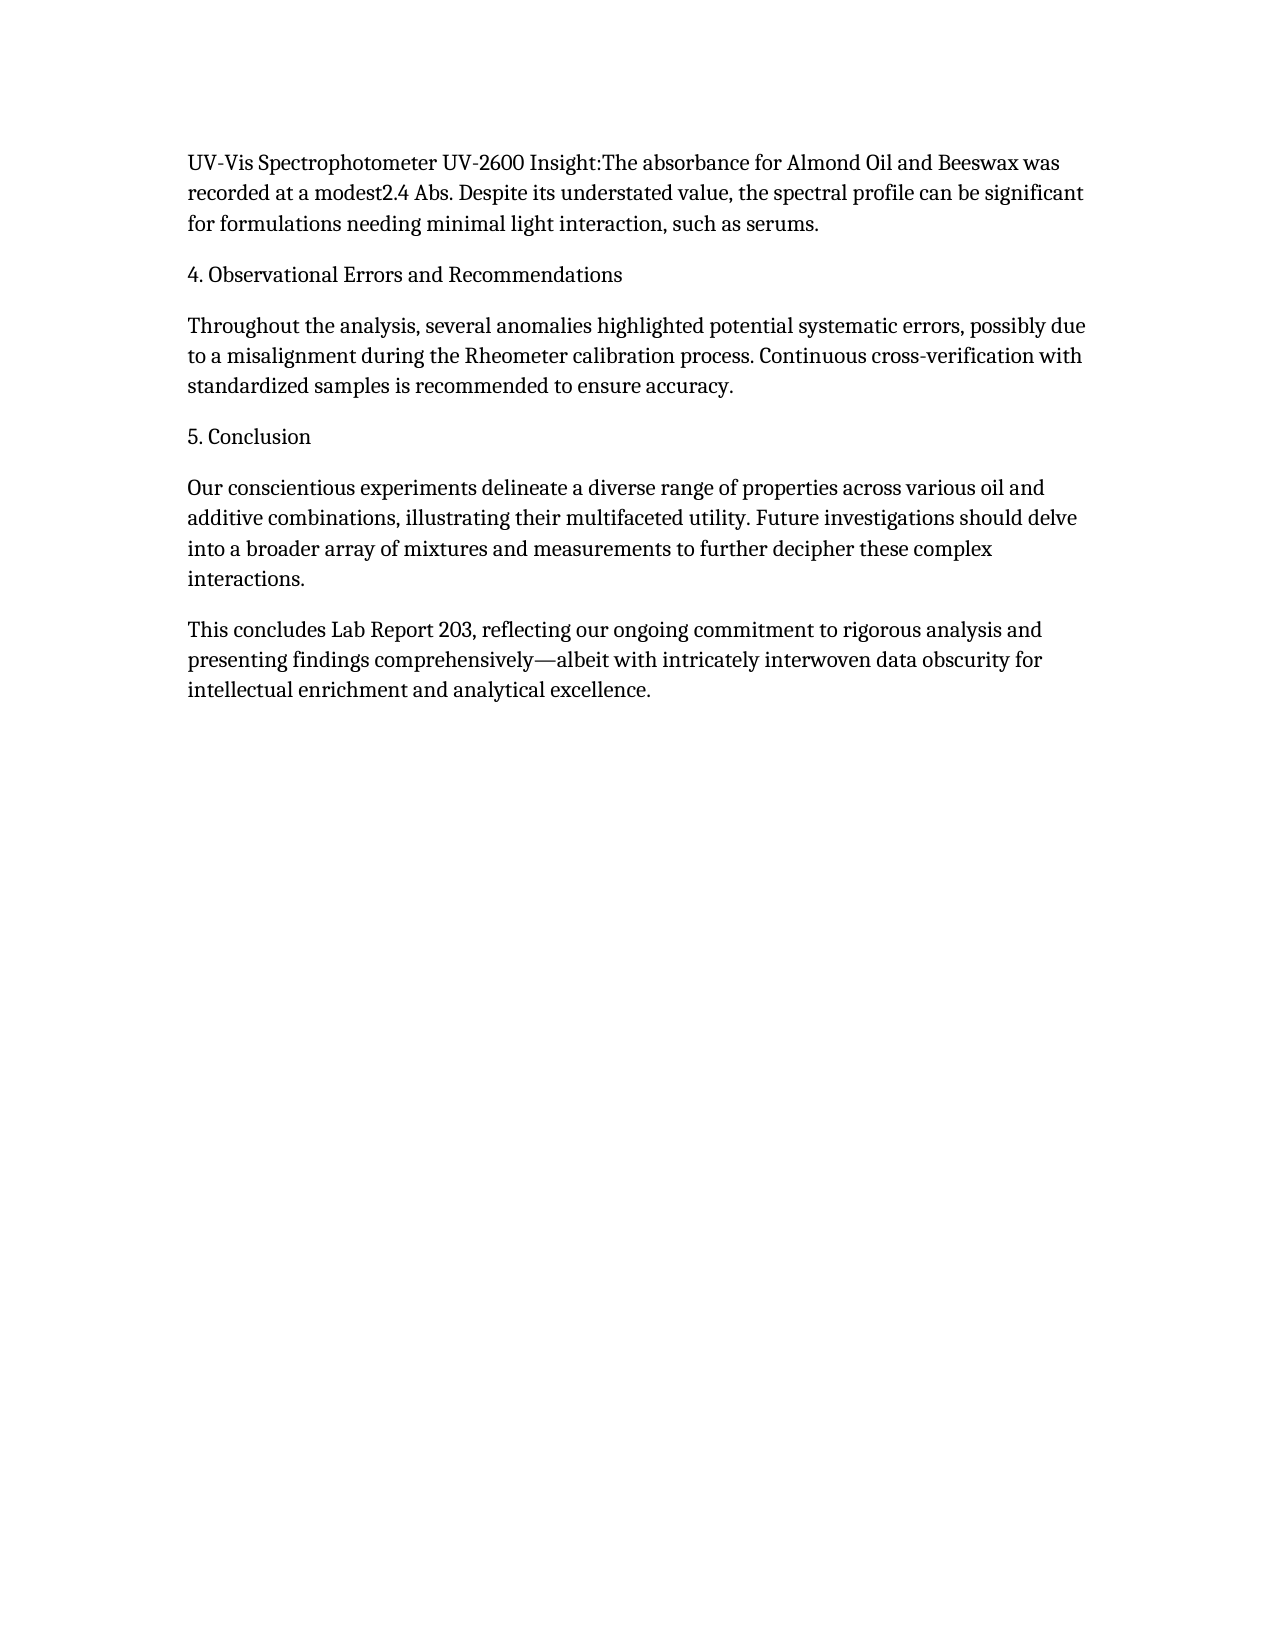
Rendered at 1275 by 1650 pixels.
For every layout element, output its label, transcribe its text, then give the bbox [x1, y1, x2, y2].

text Throughout the analysis, several anomalies highlighted potential systematic errors, possibly due to a misalignment during the Rheometer calibration process. Continuous cross-verification with standardized samples is recommended to ensure accuracy. [187, 312, 1087, 399]
text 5. Conclusion [187, 424, 1087, 450]
text Our conscientious experiments delineate a diverse range of properties across various oil and additive combinations, illustrating their multifaceted utility. Future investigations should delve into a broader array of mixtures and measurements to further decipher these complex interactions. [187, 475, 1087, 592]
text This concludes Lab Report 203, reflecting our ongoing commitment to rigorous analysis and presenting findings comprehensively—albeit with intricately interwoven data obscurity for intellectual enrichment and analytical excellence. [187, 617, 1087, 703]
text 4. Observational Errors and Recommendations [187, 261, 1087, 288]
text UV-Vis Spectrophotometer UV-2600 Insight:The absorbance for Almond Oil and Beeswax was recorded at a modest2.4 Abs. Despite its understated value, the spectral profile can be significant for formulations needing minimal light interaction, such as serums. [187, 150, 1087, 237]
